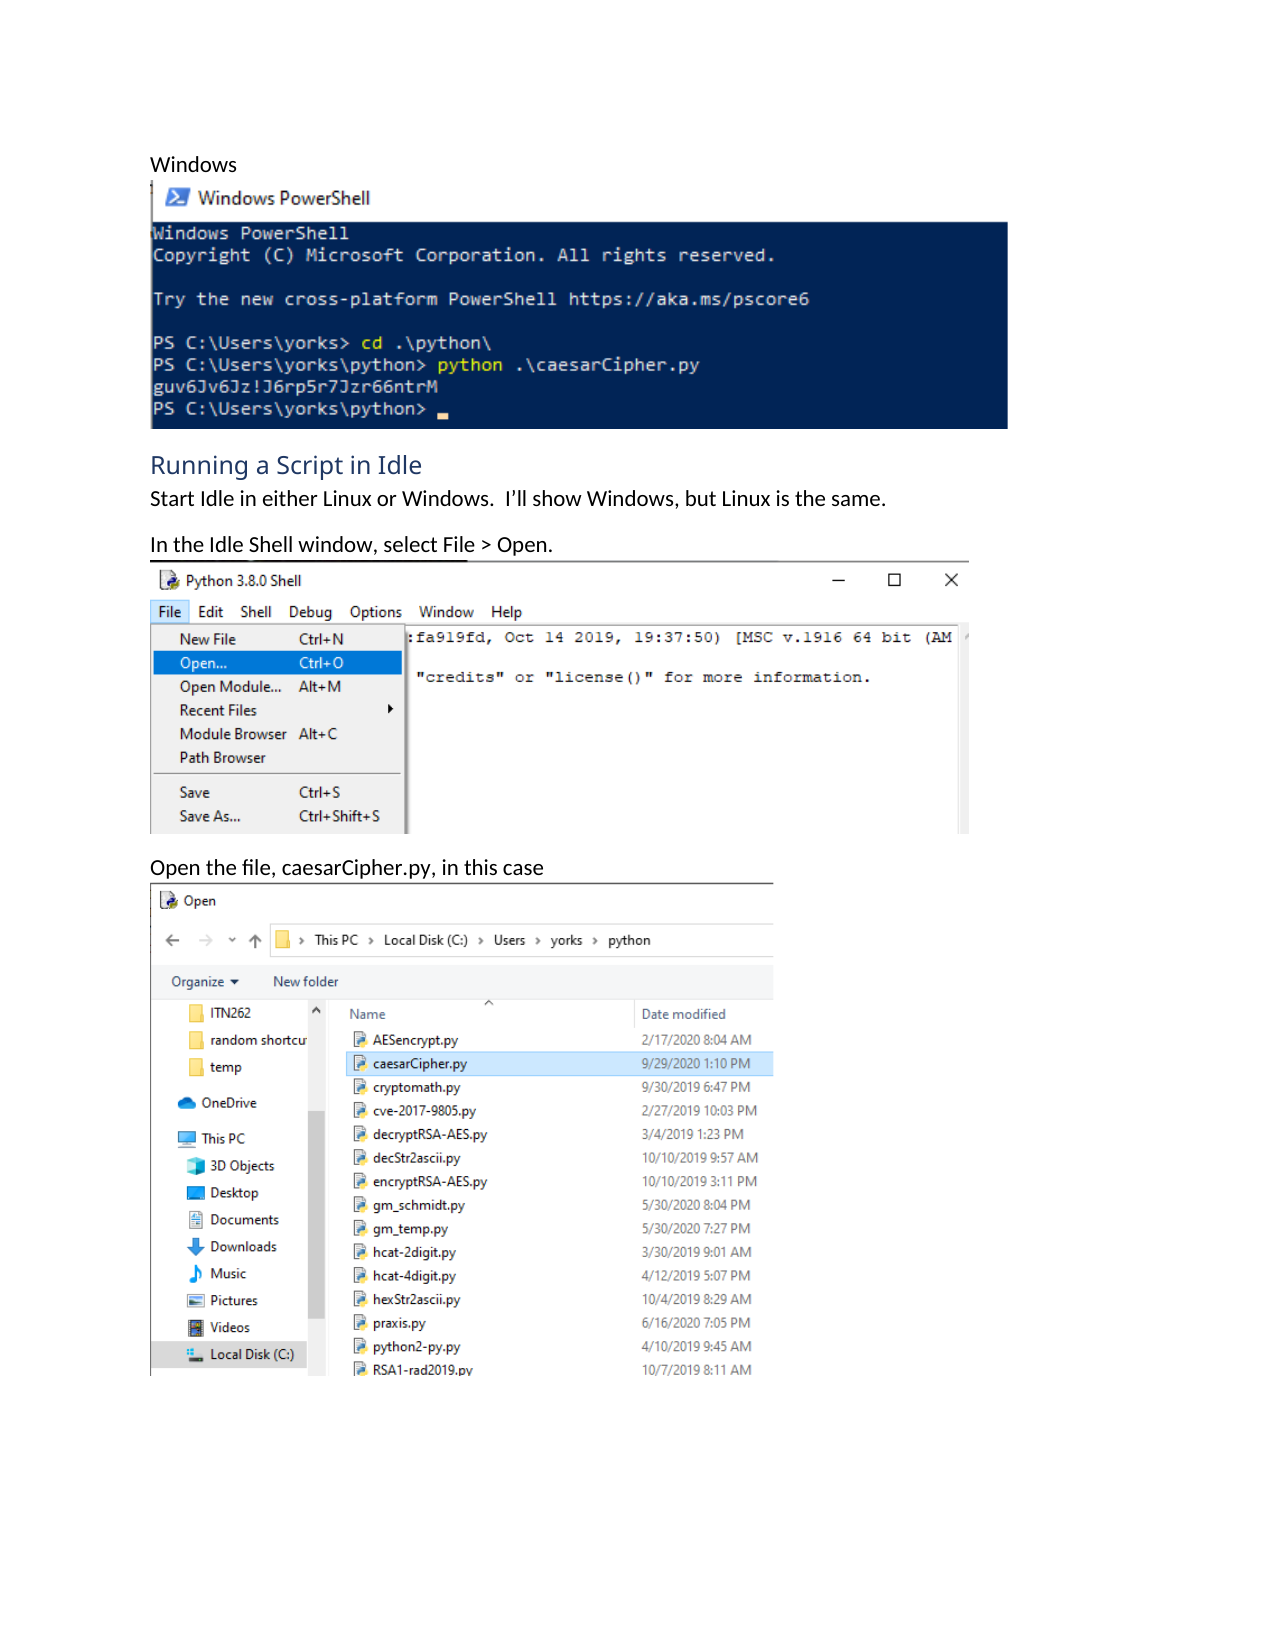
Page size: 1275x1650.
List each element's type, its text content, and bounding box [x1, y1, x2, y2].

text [150, 150, 1125, 429]
text Running a Script in Idle Start Idle in either Linux or Windows. I’ll show Windows, but Linux is the same. [150, 447, 1125, 512]
picture [150, 560, 969, 834]
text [150, 853, 1125, 1375]
picture [150, 882, 774, 1376]
picture [150, 180, 1008, 429]
